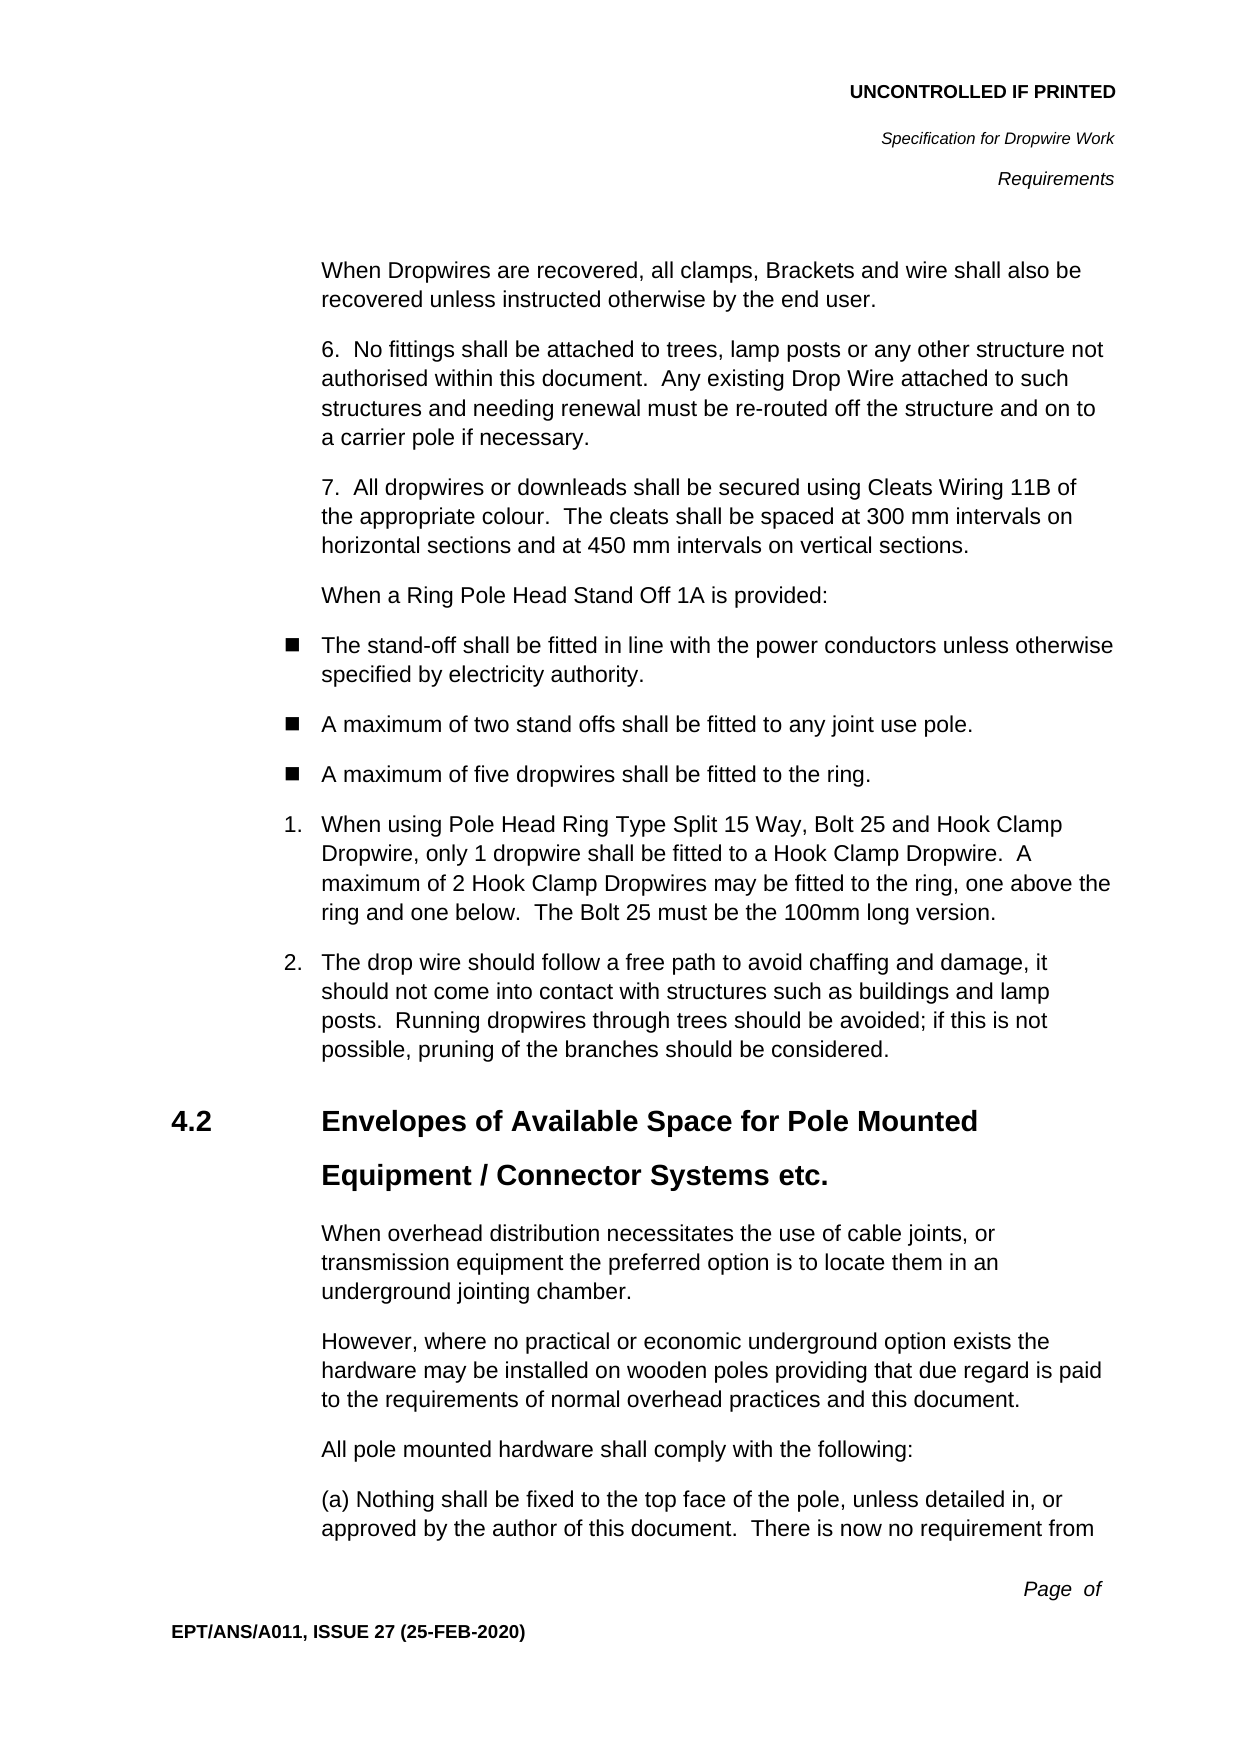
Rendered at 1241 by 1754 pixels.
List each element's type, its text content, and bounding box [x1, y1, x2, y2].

text All pole mounted hardware shall comply with the following: [321, 1433, 1114, 1462]
text 6. No fittings shall be attached to trees, lamp posts or any other structure not authorised within this document. Any existing Drop Wire attached to such structures and needing renewal must be re-routed off the structure and on to a carrier pole if necessary. [321, 333, 1114, 450]
list When using Pole Head Ring Type Split 15 Way, Bolt 25 and Hook Clamp Dropwire, only 1 dropwire shall be fitted to a Hook Clamp Dropwire. A maximum of 2 Hook Clamp Dropwires may be fitted to the ring, one above the ring and one below. The Bolt 25 must be the 100mm long version. [284, 808, 1114, 925]
list The stand-off shall be fitted in line with the power conductors unless otherwise specified by electricity authority. [284, 629, 1114, 687]
text However, where no practical or economic underground option exists the hardware may be installed on wooden poles providing that due regard is paid to the requirements of normal overhead practices and this document. [321, 1325, 1114, 1412]
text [321, 1483, 1114, 1542]
list A maximum of two stand offs shall be fitted to any joint use pole. [284, 708, 1114, 737]
text When a Ring Pole Head Stand Off 1A is provided: [321, 579, 1114, 608]
list A maximum of five dropwires shall be fitted to the ring. [284, 758, 1114, 787]
subtitle Envelopes of Available Space for Pole Mounted Equipment / Connector Systems etc. [171, 1083, 1114, 1192]
text 7. All dropwires or downleads shall be secured using Cleats Wiring 11B of the appropriate colour. The cleats shall be spaced at 300 mm intervals on horizontal sections and at 450 mm intervals on vertical sections. [321, 471, 1114, 558]
list The drop wire should follow a free path to avoid chaffing and damage, it should not come into contact with structures such as buildings and lamp posts. Running dropwires through trees should be avoided; if this is not possible, pruning of the branches should be considered. [284, 946, 1114, 1062]
text When Dropwires are recovered, all clamps, Brackets and wire shall also be recovered unless instructed otherwise by the end user. [321, 254, 1114, 312]
text When overhead distribution necessitates the use of cable joints, or transmission equipment the preferred option is to locate them in an underground jointing chamber. [321, 1217, 1114, 1304]
